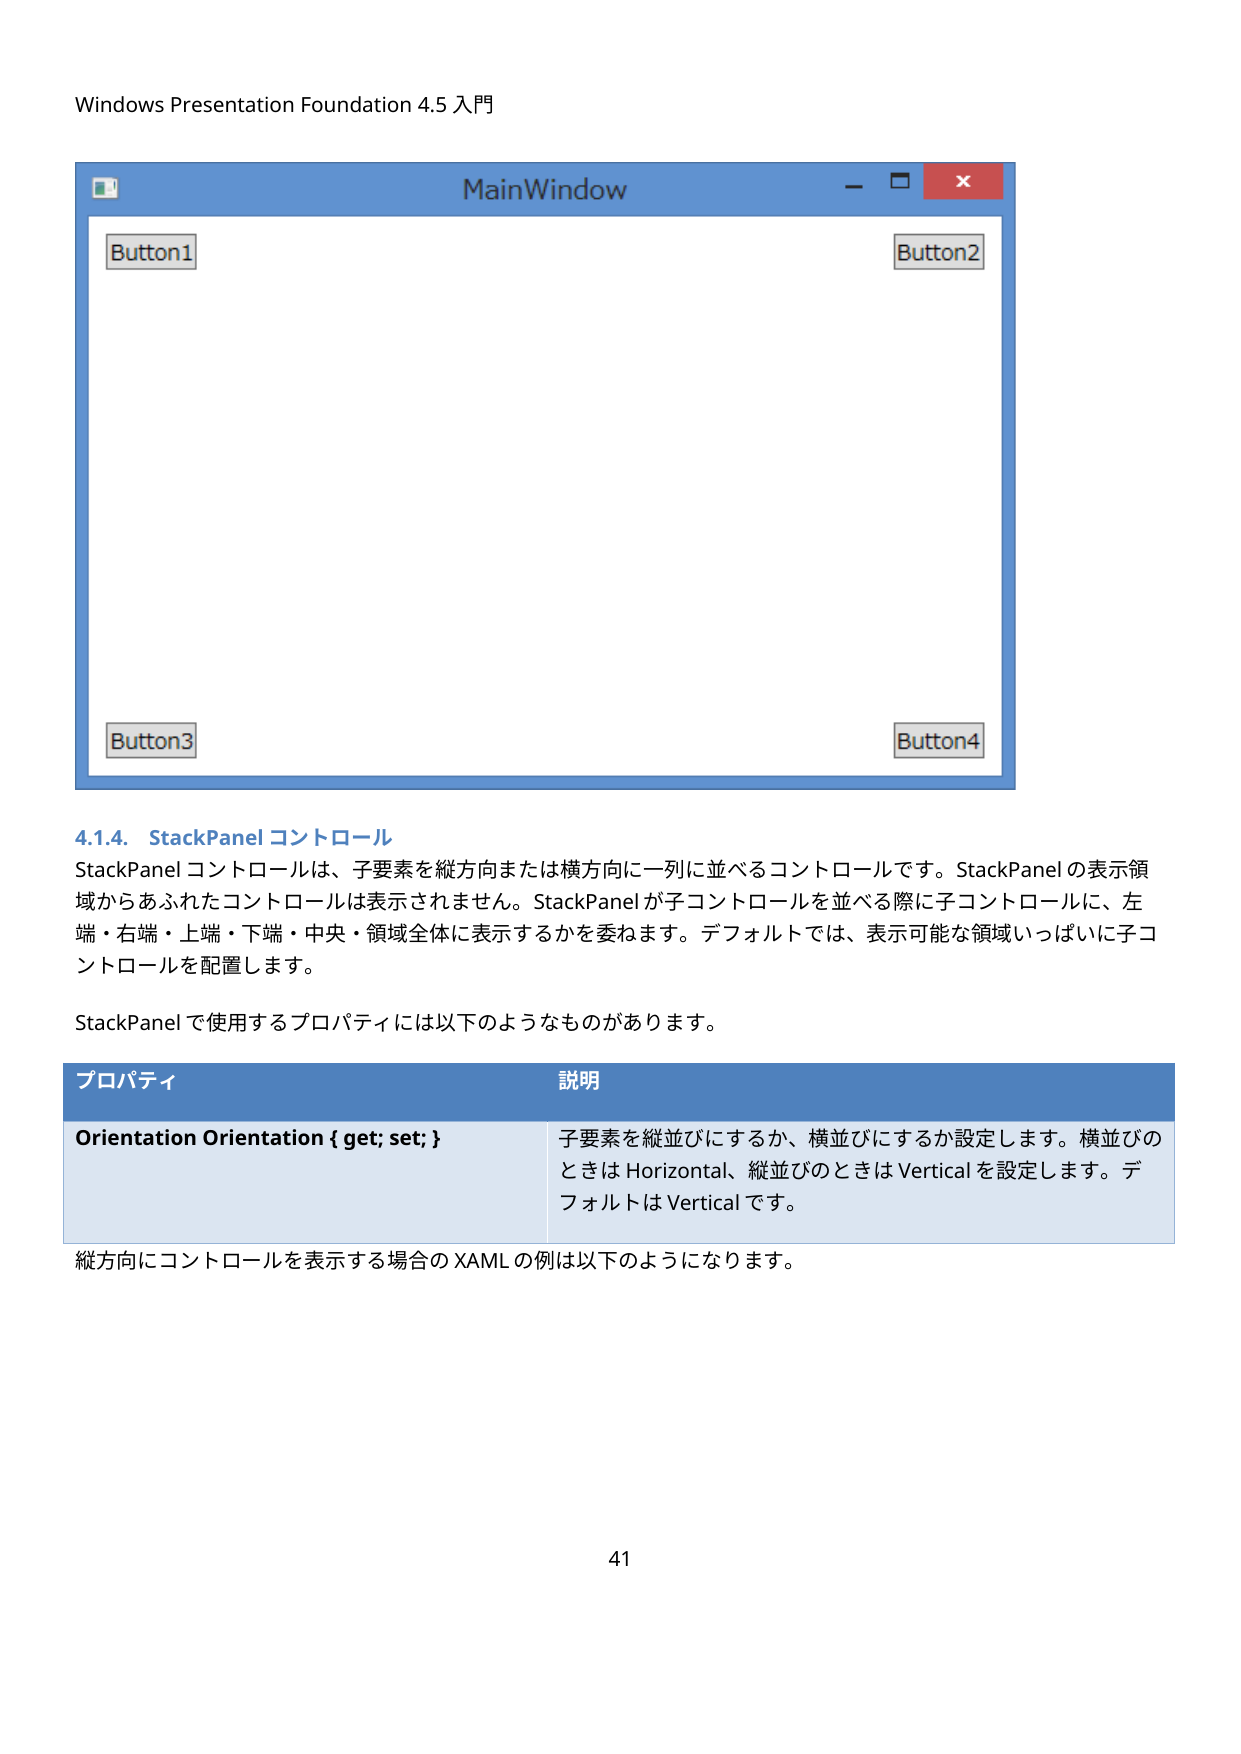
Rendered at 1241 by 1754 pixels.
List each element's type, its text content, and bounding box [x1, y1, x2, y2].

table_cell 子要素を縦並びにするか、横並びにするか設定します。横並びのときはHorizontal、縦並びのときはVerticalを設定します。デフォルトはVerticalです。 [548, 1122, 1174, 1243]
text StackPanelコントロールは、子要素を縦方向または横方向に一列に並べるコントロールです。StackPanelの表示領域からあふれたコントロールは表示されません。StackPanelが子コントロールを並べる際に子コントロールに、左端・右端・上端・下端・中央・領域全体に表示するかを委ねます。デフォルトでは、表示可能な領域いっぱいに子コントロールを配置します。 [75, 853, 1165, 981]
table_header 説明 [548, 1064, 1174, 1121]
subtitle StackPanelコントロール [75, 821, 1165, 853]
text 縦方向にコントロールを表示する場合のXAMLの例は以下のようになります。 [75, 1244, 1165, 1276]
text StackPanelで使用するプロパティには以下のようなものがあります。 [75, 1006, 1165, 1038]
table_cell Orientation Orientation { get; set; } [64, 1122, 547, 1243]
table_header プロパティ [64, 1064, 547, 1121]
picture [75, 162, 1016, 790]
